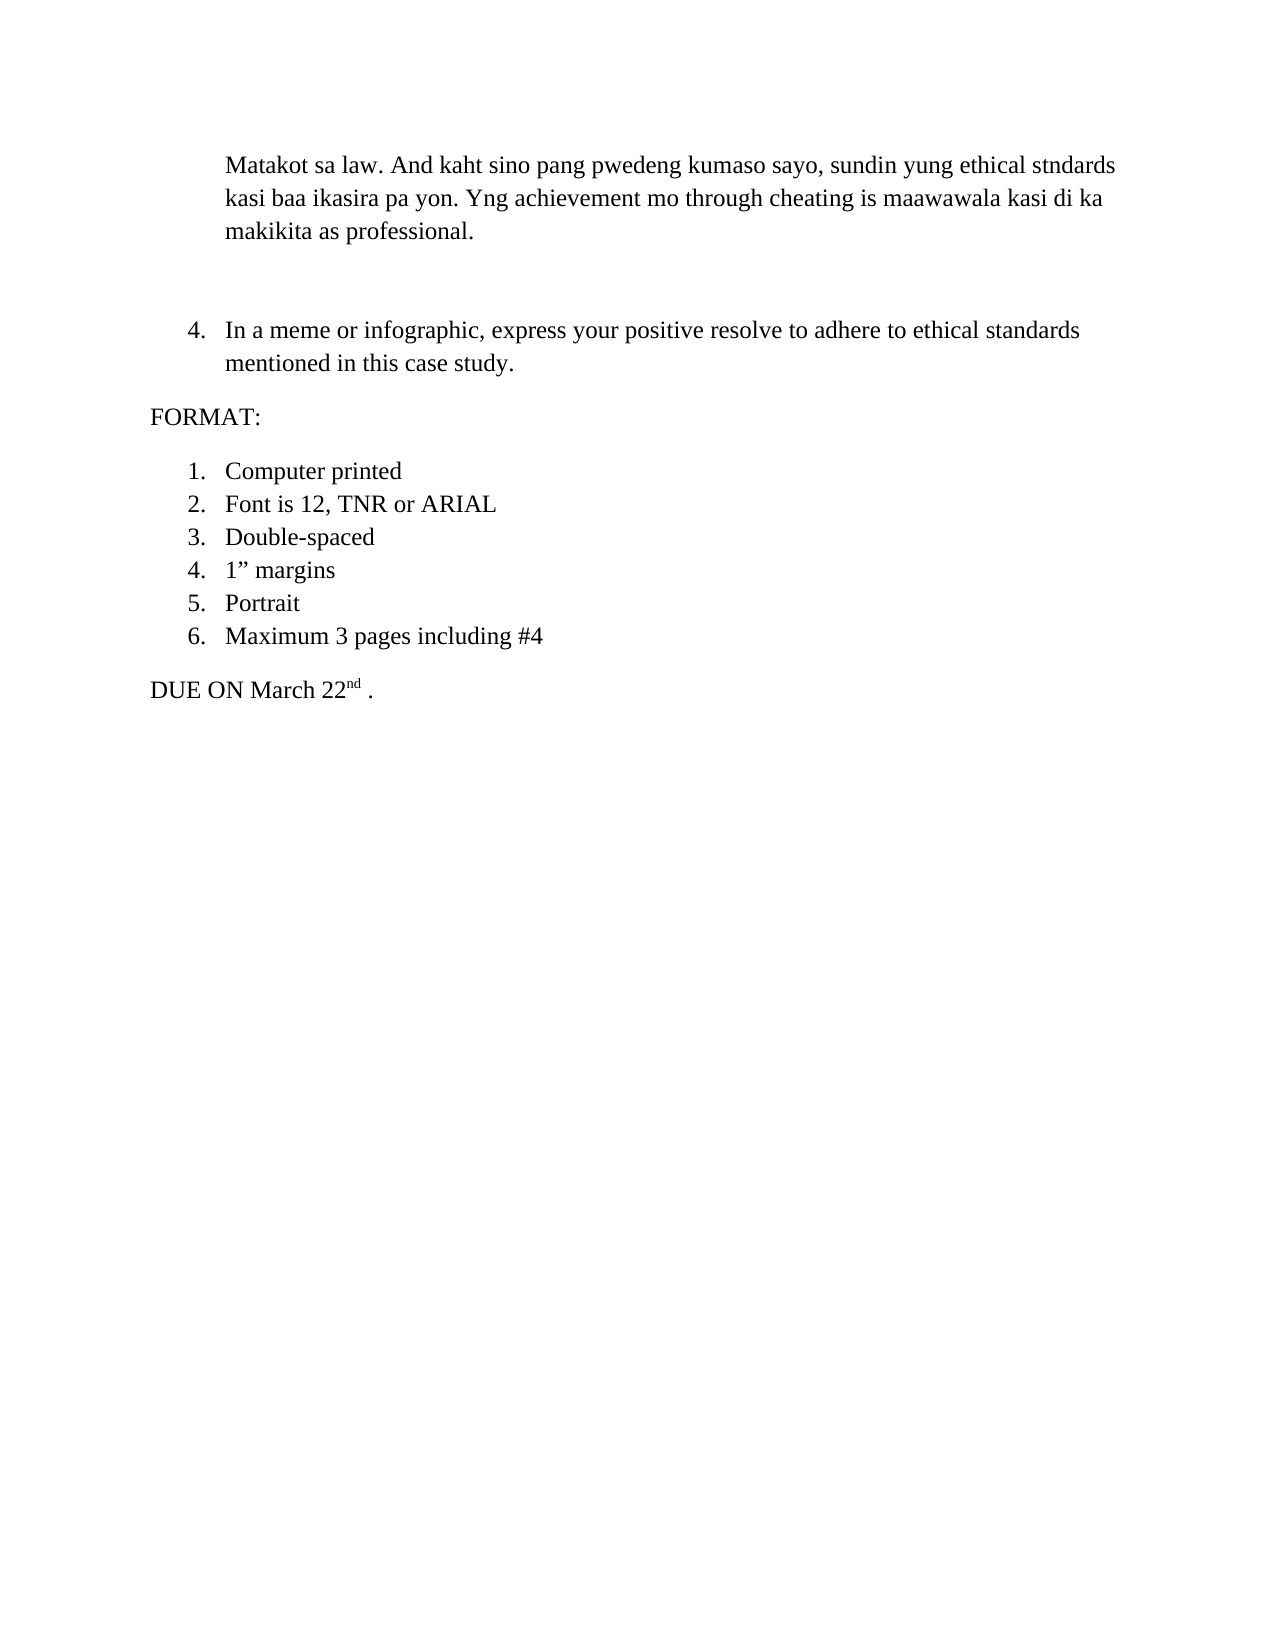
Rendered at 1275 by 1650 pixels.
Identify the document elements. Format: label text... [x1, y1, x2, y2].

list Maximum 3 pages including #4 [187, 621, 1125, 650]
text FORMAT: [150, 402, 1125, 431]
list Double-spaced [187, 522, 1125, 551]
text DUE ON March 22nd . [150, 675, 1125, 703]
list In a meme or infographic, express your positive resolve to adhere to ethical standards mentioned in this case study. [187, 315, 1125, 377]
list Matakot sa law. And kaht sino pang pwedeng kumaso sayo, sundin yung ethical stndards kasi baa ikasira pa yon. Yng achievement mo through cheating is maawawala kasi di ka makikita as professional. [225, 150, 1125, 245]
list Computer printed [187, 456, 1125, 484]
list Font is 12, TNR or ARIAL [187, 489, 1125, 518]
list Portrait [187, 588, 1125, 617]
list 1” margins [187, 555, 1125, 584]
